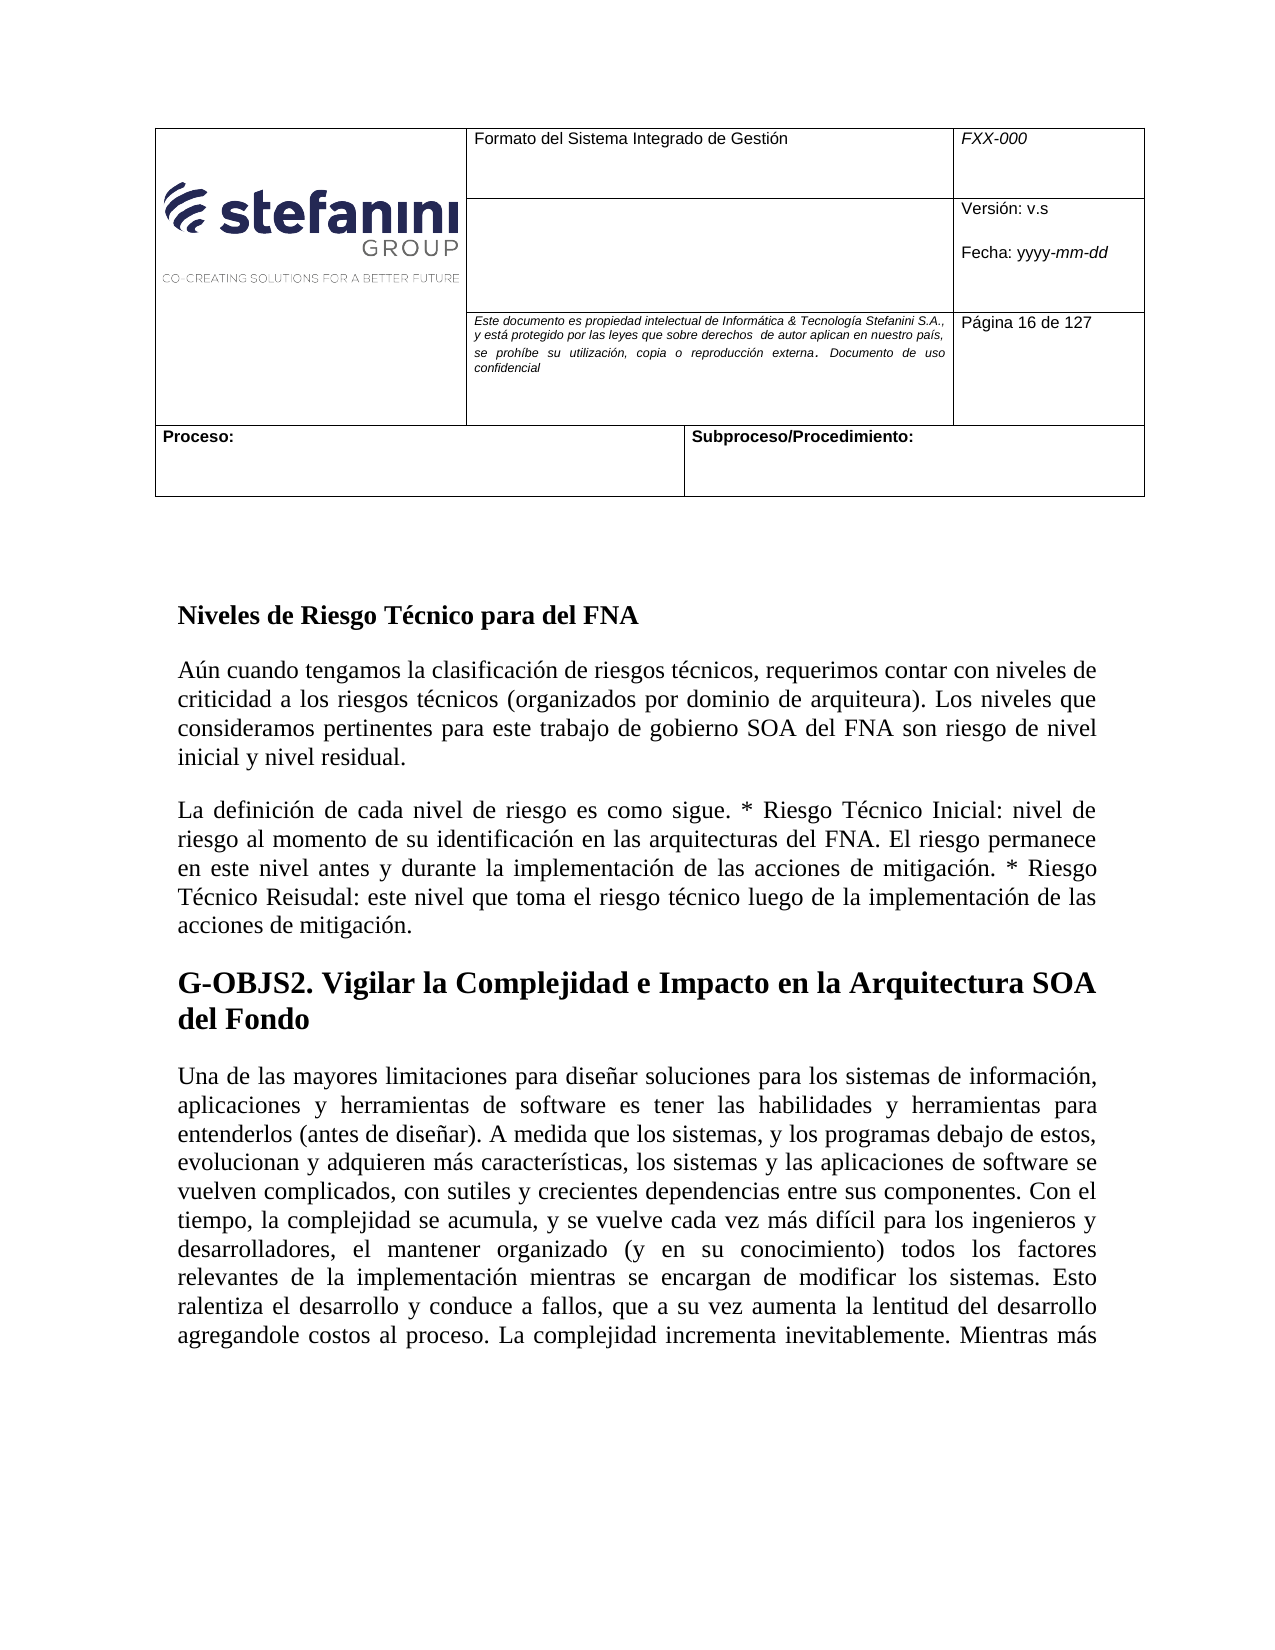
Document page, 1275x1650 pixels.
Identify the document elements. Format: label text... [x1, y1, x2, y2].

text Una de las mayores limitaciones para diseñar soluciones para los sistemas de información, aplicaciones y herramientas de software es tener las habilidades y herramientas para entenderlos (antes de diseñar). A medida que los sistemas, y los programas debajo de estos, evolucionan y adquieren más características, los sistemas y las aplicaciones de software se vuelven complicados, con sutiles y crecientes dependencias entre sus componentes. Con el tiempo, la complejidad se acumula, y se vuelve cada vez más difícil para los ingenieros y desarrolladores, el mantener organizado (y en su conocimiento) todos los factores relevantes de la implementación mientras se encargan de modificar los sistemas. Esto ralentiza el desarrollo y conduce a fallos, que a su vez aumenta la lentitud del desarrollo agregandole costos al proceso. La complejidad incrementa inevitablemente. Mientras más componentes tenga el sistema (tamaño) y más personas trabajen en él (actores), mayor la dificultad para manejar la complejidad. [177, 1061, 1098, 1349]
subtitle Niveles de Riesgo Técnico para del FNA [177, 599, 1098, 631]
subtitle G-OBJS2. Vigilar la Complejidad e Impacto en la Arquitectura SOA del Fondo [177, 964, 1098, 1036]
picture [162, 182, 460, 286]
text La definición de cada nivel de riesgo es como sigue. * Riesgo Técnico Inicial: nivel de riesgo al momento de su identificación en las arquitecturas del FNA. El riesgo permanece en este nivel antes y durante la implementación de las acciones de mitigación. * Riesgo Técnico Reisudal: este nivel que toma el riesgo técnico luego de la implementación de las acciones de mitigación. [177, 796, 1098, 939]
text Aún cuando tengamos la clasificación de riesgos técnicos, requerimos contar con niveles de criticidad a los riesgos técnicos (organizados por dominio de arquiteura). Los niveles que consideramos pertinentes para este trabajo de gobierno SOA del FNA son riesgo de nivel inicial y nivel residual. [177, 656, 1098, 771]
